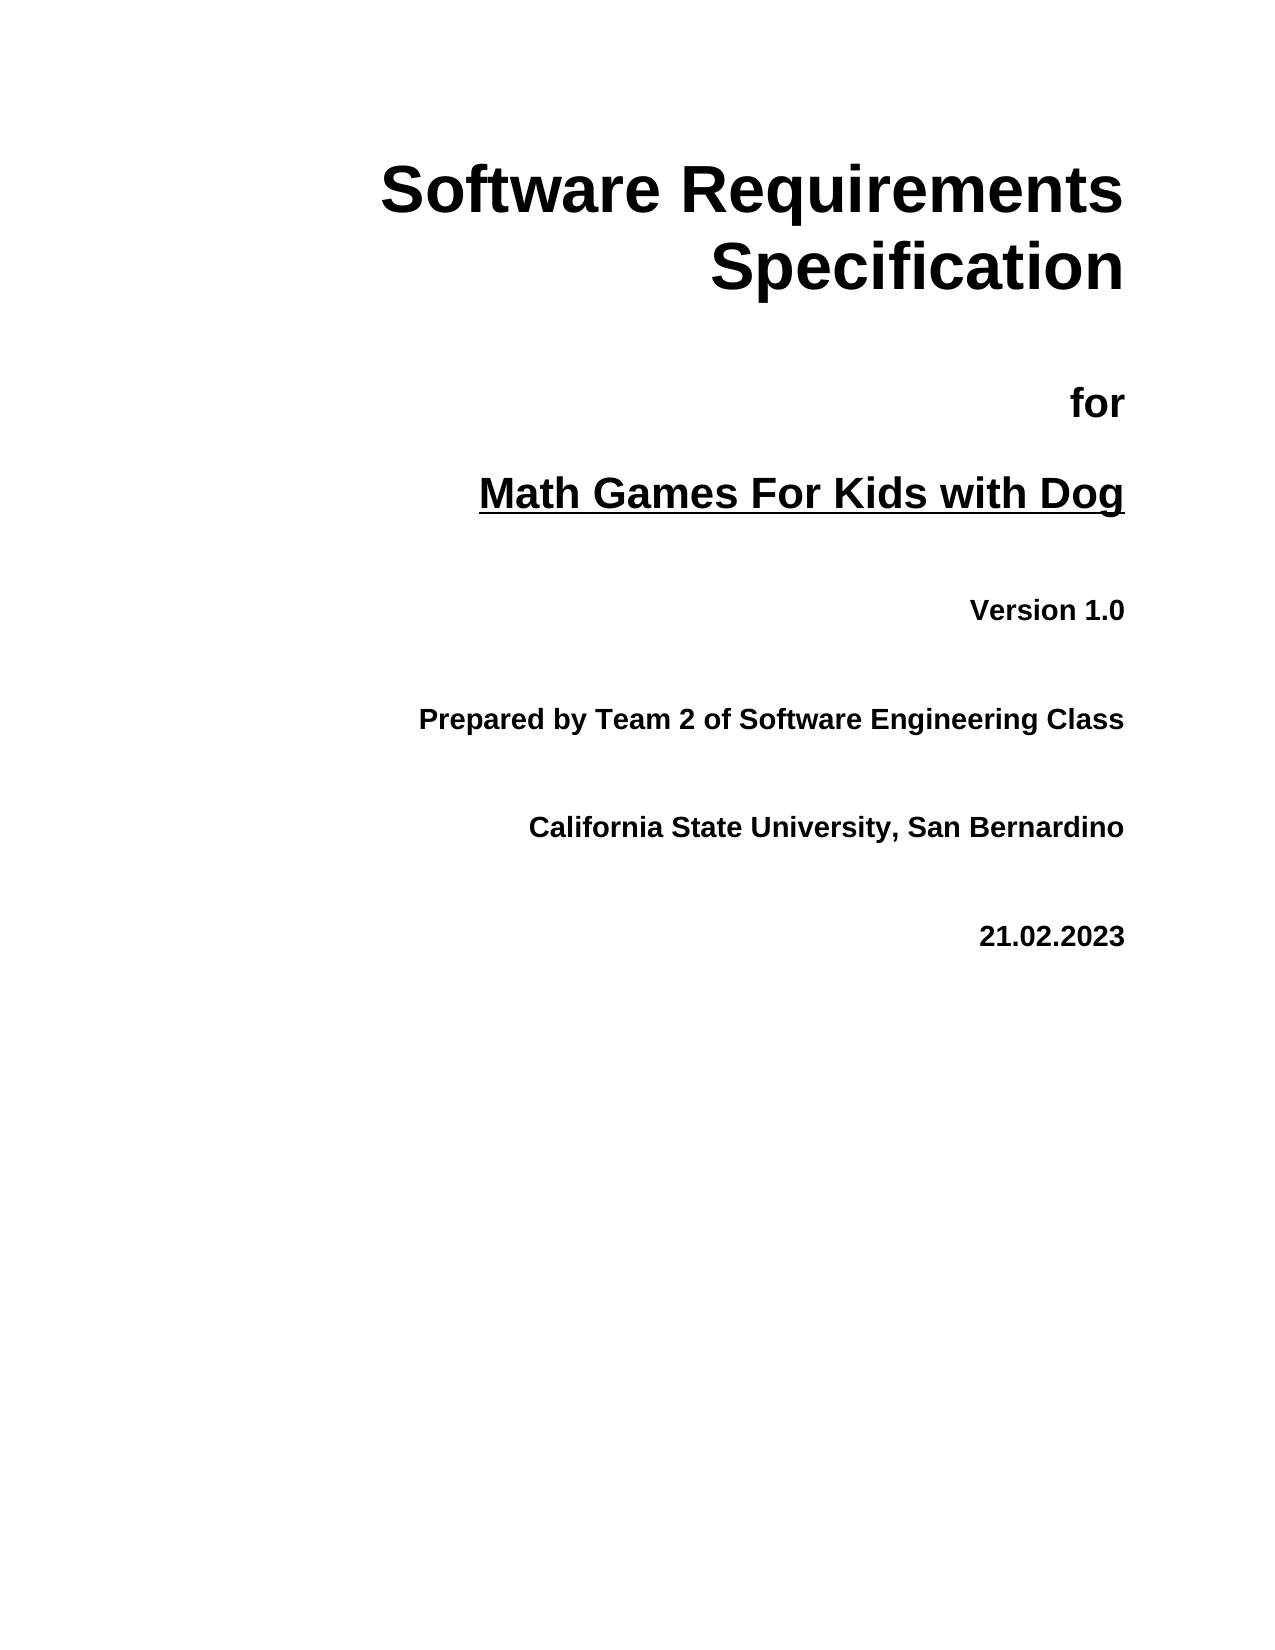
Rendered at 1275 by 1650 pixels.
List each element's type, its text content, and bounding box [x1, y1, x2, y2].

text 21.02.2023 [150, 919, 1125, 952]
text Prepared by Team 2 of Software Engineering Class [150, 702, 1125, 735]
title Math Games For Kids with Dog [150, 468, 1125, 518]
text Version 1.0 [150, 593, 1125, 627]
text California State University, San Bernardino [150, 810, 1125, 844]
title for [150, 378, 1125, 426]
title Software Requirements Specification [150, 150, 1125, 303]
